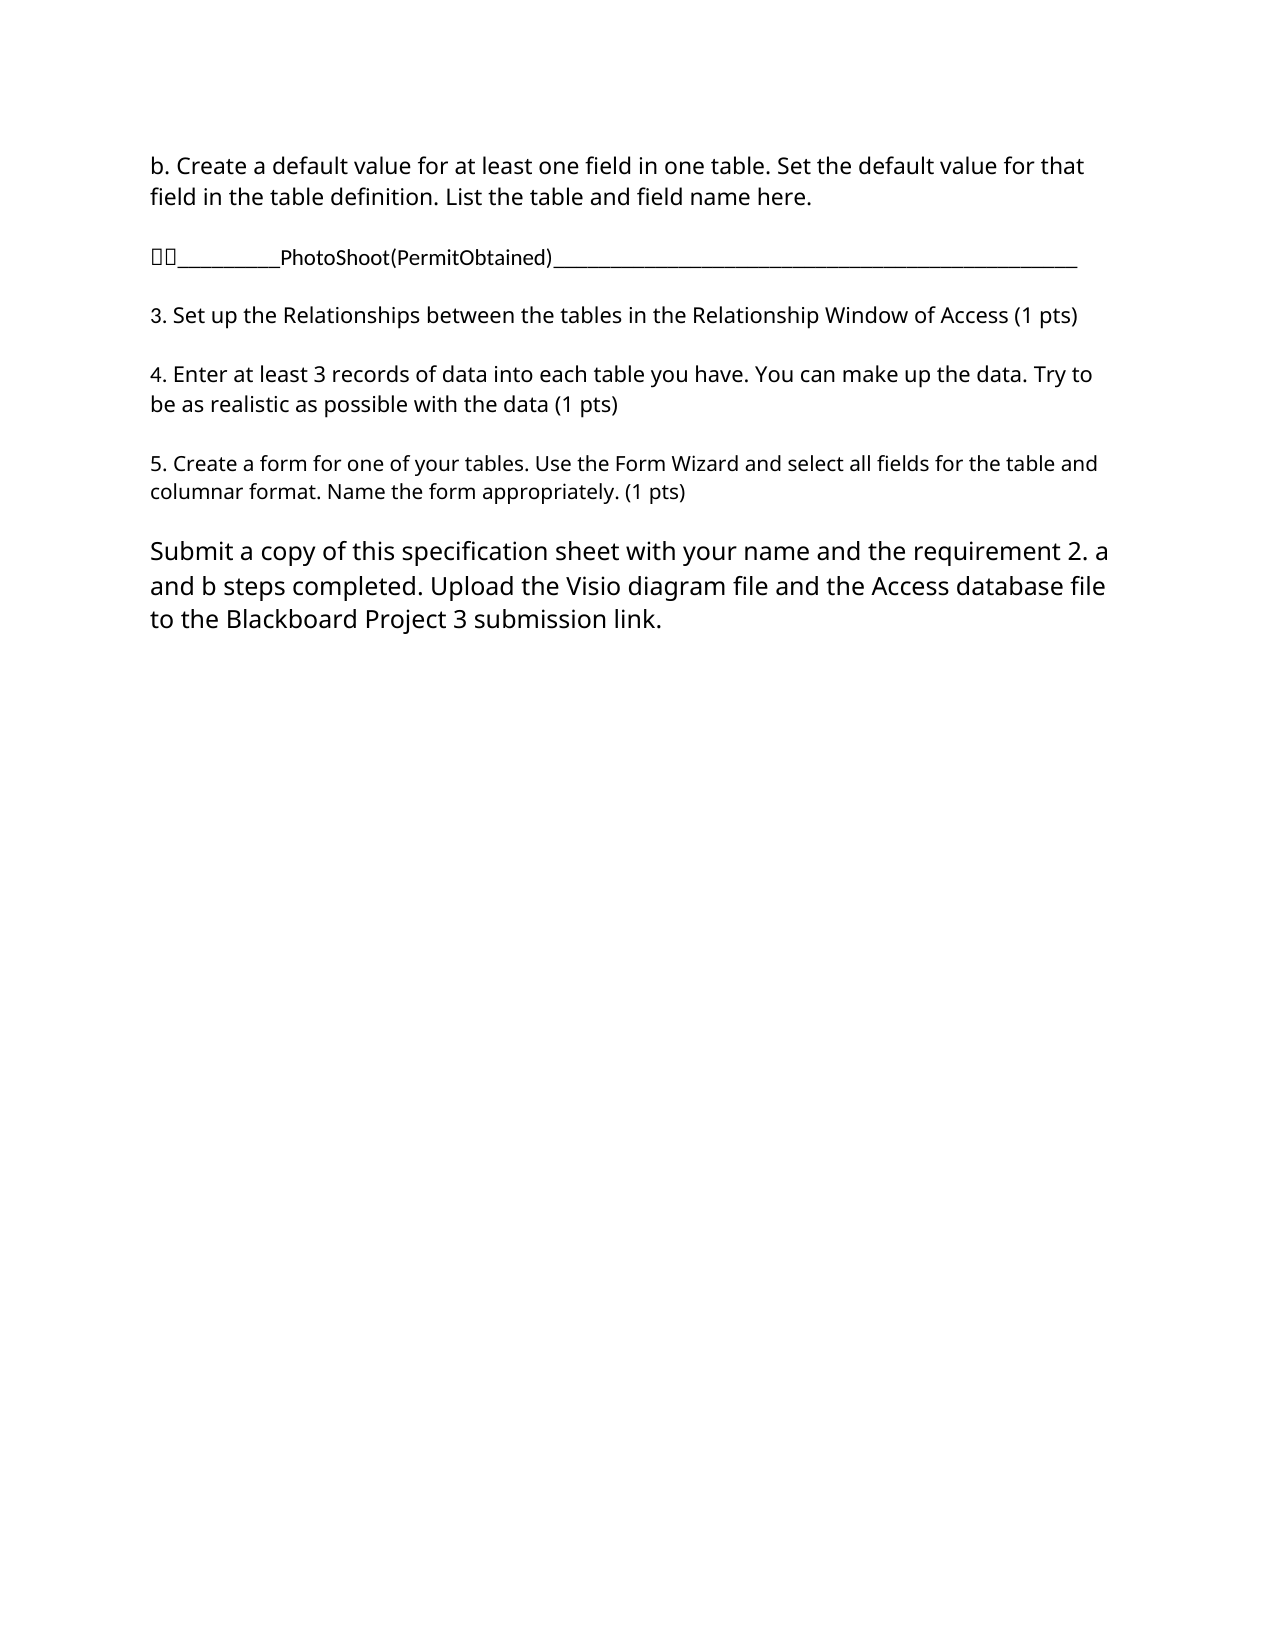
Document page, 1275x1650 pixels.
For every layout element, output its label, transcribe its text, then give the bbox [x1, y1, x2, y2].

text 5. Create a form for one of your tables. Use the Form Wizard and select all fields for the table and columnar format. Name the form appropriately. (1 pts) [150, 449, 1125, 506]
text _________PhotoShoot(PermitObtained)______________________________________________ [150, 241, 1125, 272]
text Submit a copy of this specification sheet with your name and the requirement 2. a and b steps completed. Upload the Visio diagram file and the Access database file to the Blackboard Project 3 submission link. [150, 534, 1125, 636]
text 3. Set up the Relationships between the tables in the Relationship Window of Access (1 pts) [150, 300, 1125, 329]
text b. Create a default value for at least one field in one table. Set the default value for that field in the table definition. List the table and field name here. [150, 150, 1125, 212]
text 4. Enter at least 3 records of data into each table you have. You can make up the data. Try to be as realistic as possible with the data (1 pts) [150, 359, 1125, 419]
